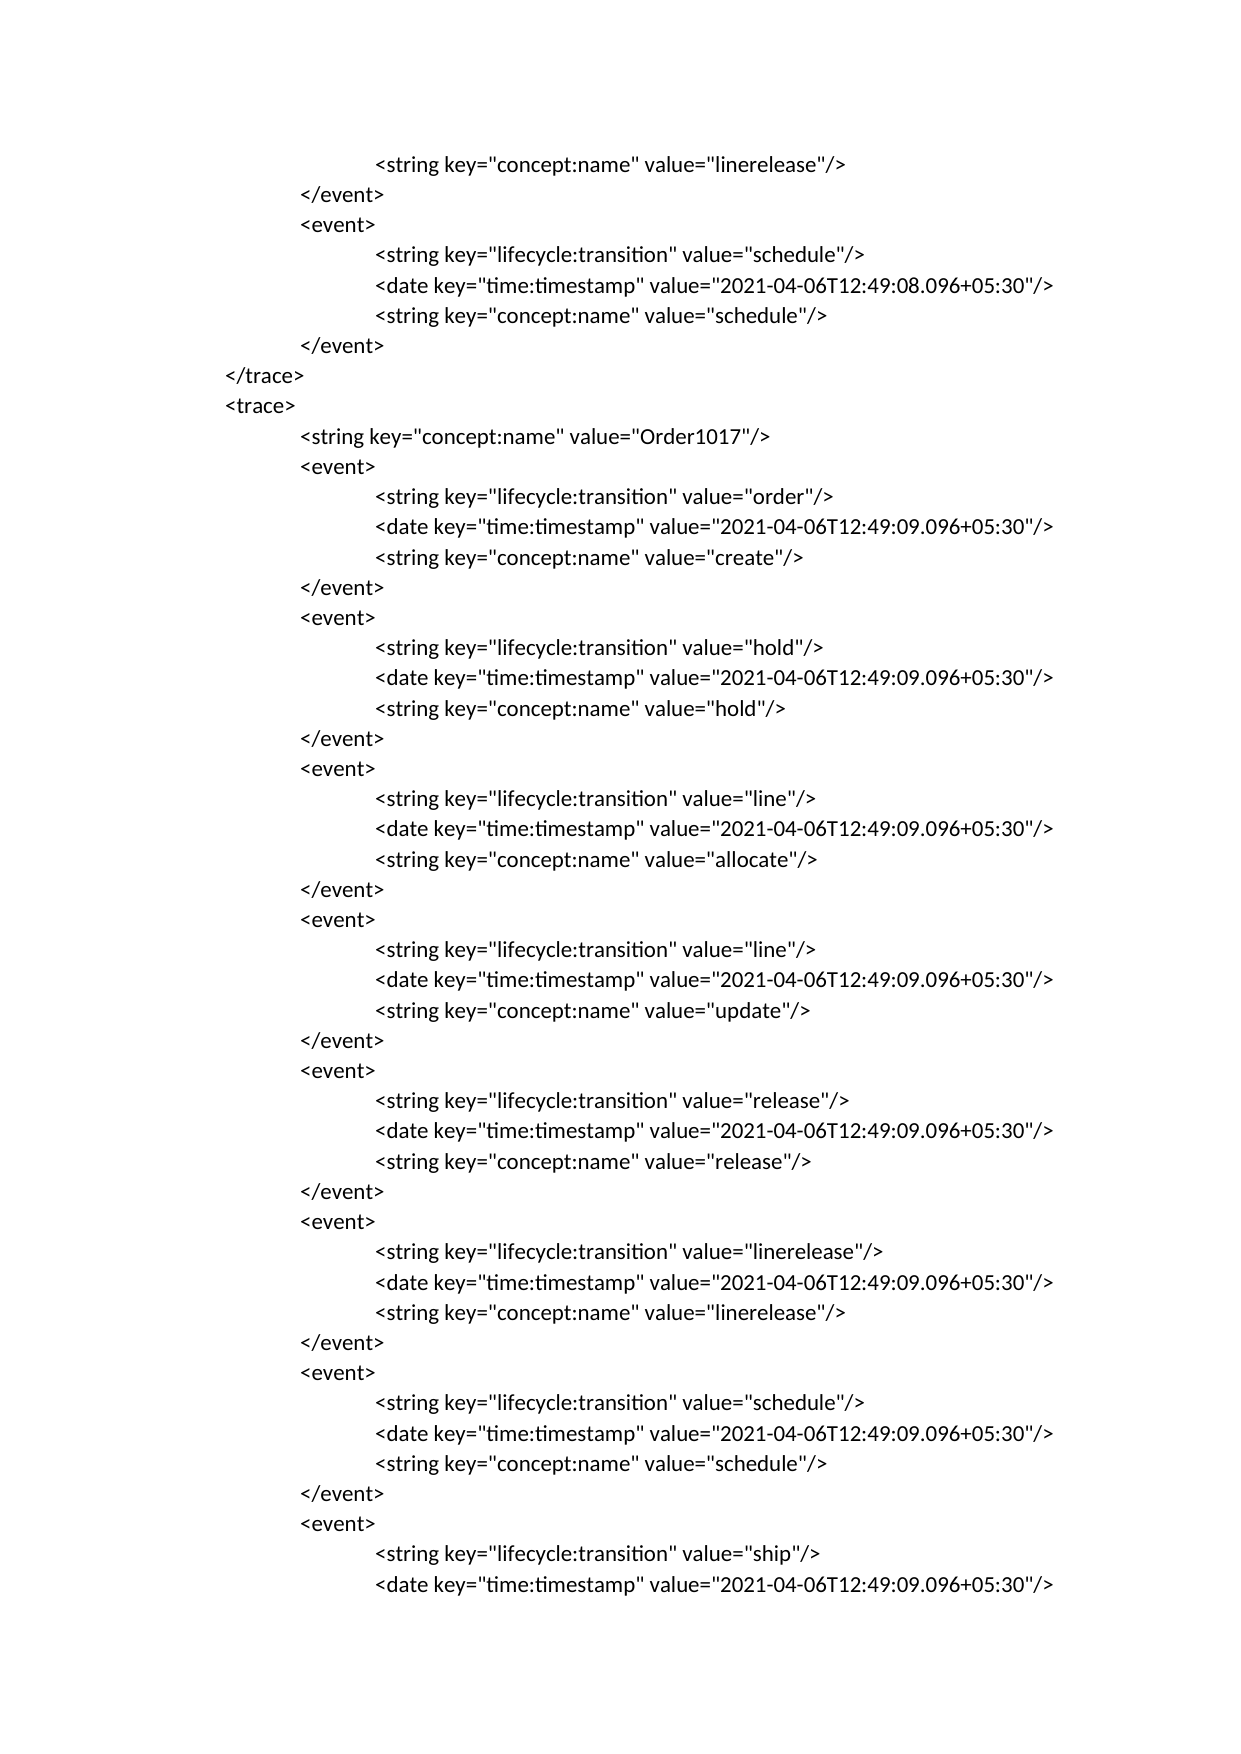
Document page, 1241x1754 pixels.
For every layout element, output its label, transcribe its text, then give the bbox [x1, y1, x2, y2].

text </event> [150, 724, 1090, 752]
text <event> [150, 754, 1090, 782]
text <string key="lifecycle:transition" value="order"/> [150, 482, 1090, 510]
text <event> [150, 905, 1090, 933]
text <date key="time:timestamp" value="2021-04-06T12:49:09.096+05:30"/> [150, 512, 1090, 541]
text <string key="lifecycle:transition" value="hold"/> [150, 633, 1090, 661]
text </event> [150, 1026, 1090, 1054]
text <string key="concept:name" value="hold"/> [150, 694, 1090, 722]
text <string key="concept:name" value="Order1017"/> [150, 422, 1090, 450]
text <string key="lifecycle:transition" value="ship"/> [150, 1539, 1090, 1568]
text <string key="concept:name" value="schedule"/> [150, 1449, 1090, 1477]
text <event> [150, 603, 1090, 631]
text <string key="lifecycle:transition" value="schedule"/> [150, 1388, 1090, 1417]
text <date key="time:timestamp" value="2021-04-06T12:49:09.096+05:30"/> [150, 1117, 1090, 1145]
text <string key="concept:name" value="linerelease"/> [150, 1298, 1090, 1326]
text <string key="concept:name" value="release"/> [150, 1147, 1090, 1175]
text <date key="time:timestamp" value="2021-04-06T12:49:09.096+05:30"/> [150, 663, 1090, 692]
text </event> [150, 331, 1090, 359]
text <string key="concept:name" value="create"/> [150, 543, 1090, 571]
text </event> [150, 1328, 1090, 1356]
text <event> [150, 1509, 1090, 1537]
text <string key="lifecycle:transition" value="schedule"/> [150, 241, 1090, 269]
text <date key="time:timestamp" value="2021-04-06T12:49:09.096+05:30"/> [150, 966, 1090, 994]
text <string key="lifecycle:transition" value="line"/> [150, 784, 1090, 812]
text <event> [150, 210, 1090, 238]
text <string key="concept:name" value="allocate"/> [150, 845, 1090, 873]
text <date key="time:timestamp" value="2021-04-06T12:49:09.096+05:30"/> [150, 1268, 1090, 1296]
text <string key="lifecycle:transition" value="line"/> [150, 935, 1090, 963]
text </event> [150, 180, 1090, 208]
text <string key="concept:name" value="linerelease"/> [150, 150, 1090, 178]
text <string key="concept:name" value="schedule"/> [150, 301, 1090, 329]
text <string key="lifecycle:transition" value="linerelease"/> [150, 1237, 1090, 1266]
text </event> [150, 1479, 1090, 1507]
text <event> [150, 452, 1090, 480]
text </event> [150, 1177, 1090, 1205]
text <trace> [150, 392, 1090, 420]
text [150, 271, 1090, 299]
text <event> [150, 1207, 1090, 1235]
text <date key="time:timestamp" value="2021-04-06T12:49:09.096+05:30"/> [150, 814, 1090, 843]
text <date key="time:timestamp" value="2021-04-06T12:49:09.096+05:30"/> [150, 1570, 1090, 1598]
text <string key="lifecycle:transition" value="release"/> [150, 1086, 1090, 1114]
text <event> [150, 1358, 1090, 1386]
text </event> [150, 875, 1090, 903]
text <event> [150, 1056, 1090, 1084]
text </trace> [150, 361, 1090, 389]
text <date key="time:timestamp" value="2021-04-06T12:49:09.096+05:30"/> [150, 1419, 1090, 1447]
text </event> [150, 573, 1090, 601]
text <string key="concept:name" value="update"/> [150, 996, 1090, 1024]
